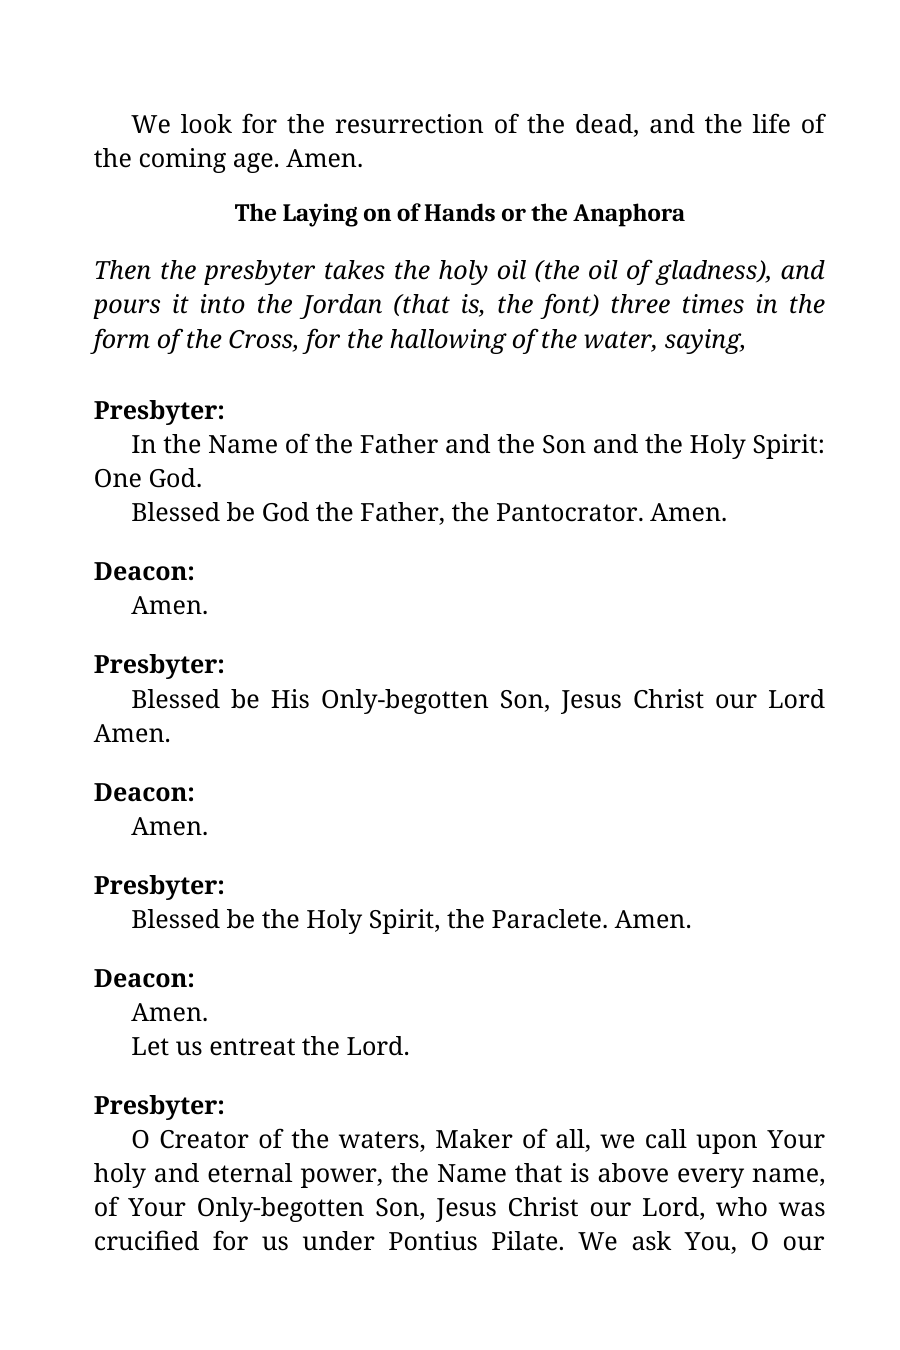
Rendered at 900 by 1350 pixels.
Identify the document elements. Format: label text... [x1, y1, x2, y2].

text Blessed be the Holy Spirit, the Paraclete. Amen. [94, 902, 826, 936]
text Presbyter: [94, 393, 826, 427]
text Amen. [94, 808, 826, 842]
text Blessed be His Only-begotten Son, Jesus Christ our Lord Amen. [94, 681, 826, 749]
text Let us entreat the Lord. [94, 1029, 826, 1063]
text Then the presbyter takes the holy oil (the oil of gladness), and pours it into the Jordan (that is, the font) three times in the form of the Cross, for the hallowing of the water, saying, [94, 253, 826, 355]
text Amen. [94, 588, 826, 622]
subtitle The Laying on of Hands or the Anaphora [94, 199, 826, 228]
text We look for the resurrection of the dead, and the life of the coming age. Amen. [94, 106, 826, 174]
text Amen. [94, 995, 826, 1029]
text Deacon: [94, 774, 826, 808]
text Deacon: [94, 961, 826, 995]
text In the Name of the Father and the Son and the Holy Spirit: One God. [94, 427, 826, 495]
text Presbyter: [94, 867, 826, 902]
text Deacon: [94, 554, 826, 588]
text Presbyter: [94, 1088, 826, 1122]
text Presbyter: [94, 647, 826, 681]
text Blessed be God the Father, the Pantocrator. Amen. [94, 495, 826, 529]
